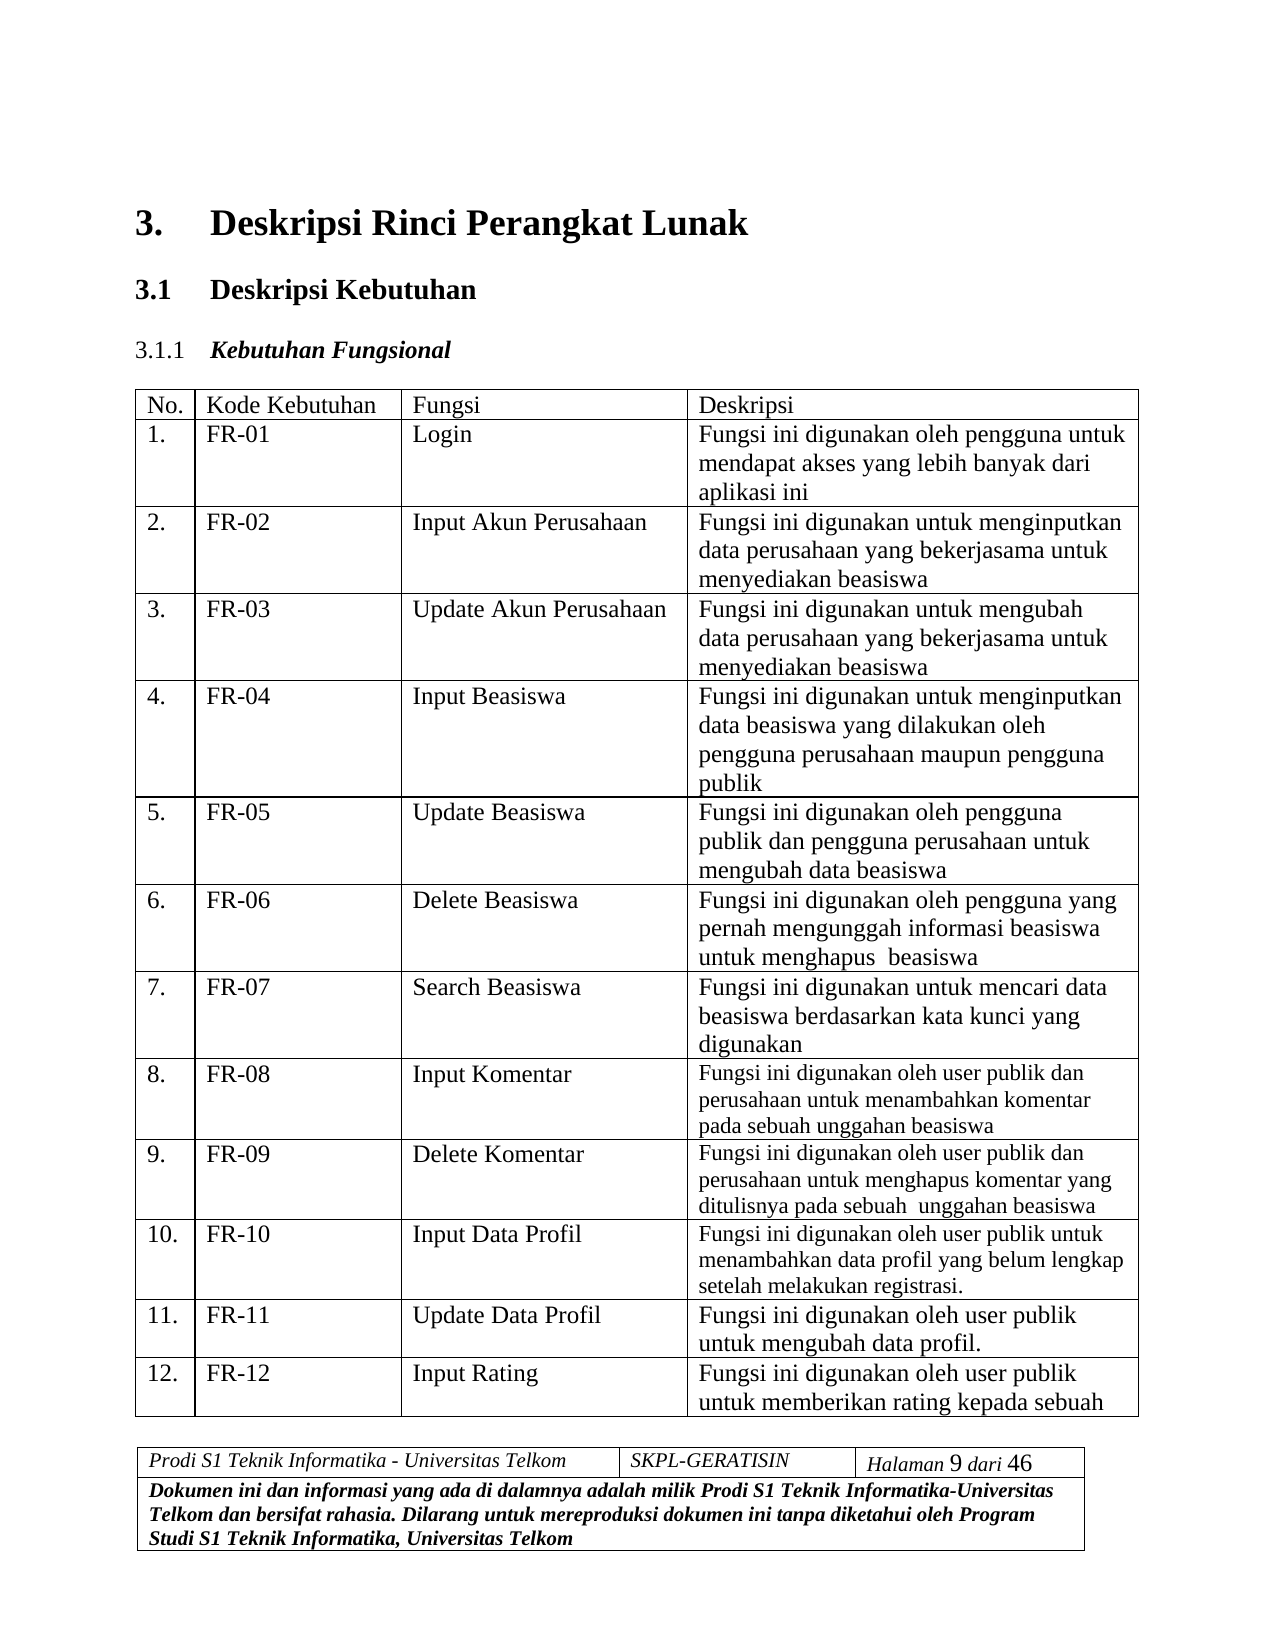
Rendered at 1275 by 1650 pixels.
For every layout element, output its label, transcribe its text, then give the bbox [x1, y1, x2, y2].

table_cell FR-04 [196, 681, 401, 796]
table_cell Input Komentar [402, 1059, 687, 1138]
table_cell Update Akun Perusahaan [402, 594, 687, 680]
table_cell FR-10 [196, 1220, 401, 1299]
table_cell 9. [136, 1140, 194, 1218]
table_cell 5. [136, 798, 194, 884]
subtitle Deskripsi Rinci Perangkat Lunak [135, 200, 1140, 243]
table_header No. [136, 390, 194, 418]
table_header Deskripsi [688, 390, 1138, 418]
table_cell FR-07 [196, 972, 401, 1058]
table_cell 4. [136, 681, 194, 796]
table_cell FR-01 [196, 420, 401, 506]
table_cell FR-02 [196, 507, 401, 593]
table_cell Fungsi ini digunakan untuk mengubah data perusahaan yang bekerjasama untuk menyediakan beasiswa [688, 594, 1138, 680]
table_cell FR-06 [196, 885, 401, 971]
table_cell 3. [136, 594, 194, 680]
table_cell FR-03 [196, 594, 401, 680]
table_cell Fungsi ini digunakan oleh pengguna yang pernah mengunggah informasi beasiswa untuk menghapus beasiswa [688, 885, 1138, 971]
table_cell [688, 1358, 1138, 1416]
table_header Fungsi [402, 390, 687, 418]
subtitle Deskripsi Kebutuhan [135, 272, 1140, 306]
table_header Kode Kebutuhan [196, 390, 401, 418]
table_cell Delete Beasiswa [402, 885, 687, 971]
subtitle Kebutuhan Fungsional [135, 335, 1140, 364]
table_cell FR-11 [196, 1300, 401, 1357]
table_cell Input Rating [402, 1358, 687, 1416]
table_cell Fungsi ini digunakan oleh pengguna untuk mendapat akses yang lebih banyak dari aplikasi ini [688, 420, 1138, 506]
table_cell Fungsi ini digunakan oleh user publik untuk menambahkan data profil yang belum lengkap setelah melakukan registrasi. [688, 1220, 1138, 1299]
table_cell Input Beasiswa [402, 681, 687, 796]
table_cell Fungsi ini digunakan oleh user publik untuk mengubah data profil. [688, 1300, 1138, 1357]
table_cell FR-08 [196, 1059, 401, 1138]
table_cell Fungsi ini digunakan oleh pengguna publik dan pengguna perusahaan untuk mengubah data beasiswa [688, 798, 1138, 884]
table_cell Delete Komentar [402, 1140, 687, 1218]
table_cell Input Akun Perusahaan [402, 507, 687, 593]
table_cell 1. [136, 420, 194, 506]
table_cell FR-12 [196, 1358, 401, 1416]
table_cell Fungsi ini digunakan untuk mencari data beasiswa berdasarkan kata kunci yang digunakan [688, 972, 1138, 1058]
table_cell Fungsi ini digunakan oleh user publik dan perusahaan untuk menghapus komentar yang ditulisnya pada sebuah unggahan beasiswa [688, 1140, 1138, 1218]
table_cell Fungsi ini digunakan untuk menginputkan data beasiswa yang dilakukan oleh pengguna perusahaan maupun pengguna publik [688, 681, 1138, 796]
table_cell FR-05 [196, 798, 401, 884]
table_cell Search Beasiswa [402, 972, 687, 1058]
table_cell Update Data Profil [402, 1300, 687, 1357]
table_cell Fungsi ini digunakan untuk menginputkan data perusahaan yang bekerjasama untuk menyediakan beasiswa [688, 507, 1138, 593]
table_cell 2. [136, 507, 194, 593]
table_cell FR-09 [196, 1140, 401, 1218]
table_cell 8. [136, 1059, 194, 1138]
table_cell Fungsi ini digunakan oleh user publik dan perusahaan untuk menambahkan komentar pada sebuah unggahan beasiswa [688, 1059, 1138, 1138]
table_cell 7. [136, 972, 194, 1058]
table_cell Login [402, 420, 687, 506]
table_cell 6. [136, 885, 194, 971]
table_cell Input Data Profil [402, 1220, 687, 1299]
table_cell 11. [136, 1300, 194, 1357]
table_cell 12. [136, 1358, 194, 1416]
table_cell 10. [136, 1220, 194, 1299]
table_cell Update Beasiswa [402, 798, 687, 884]
